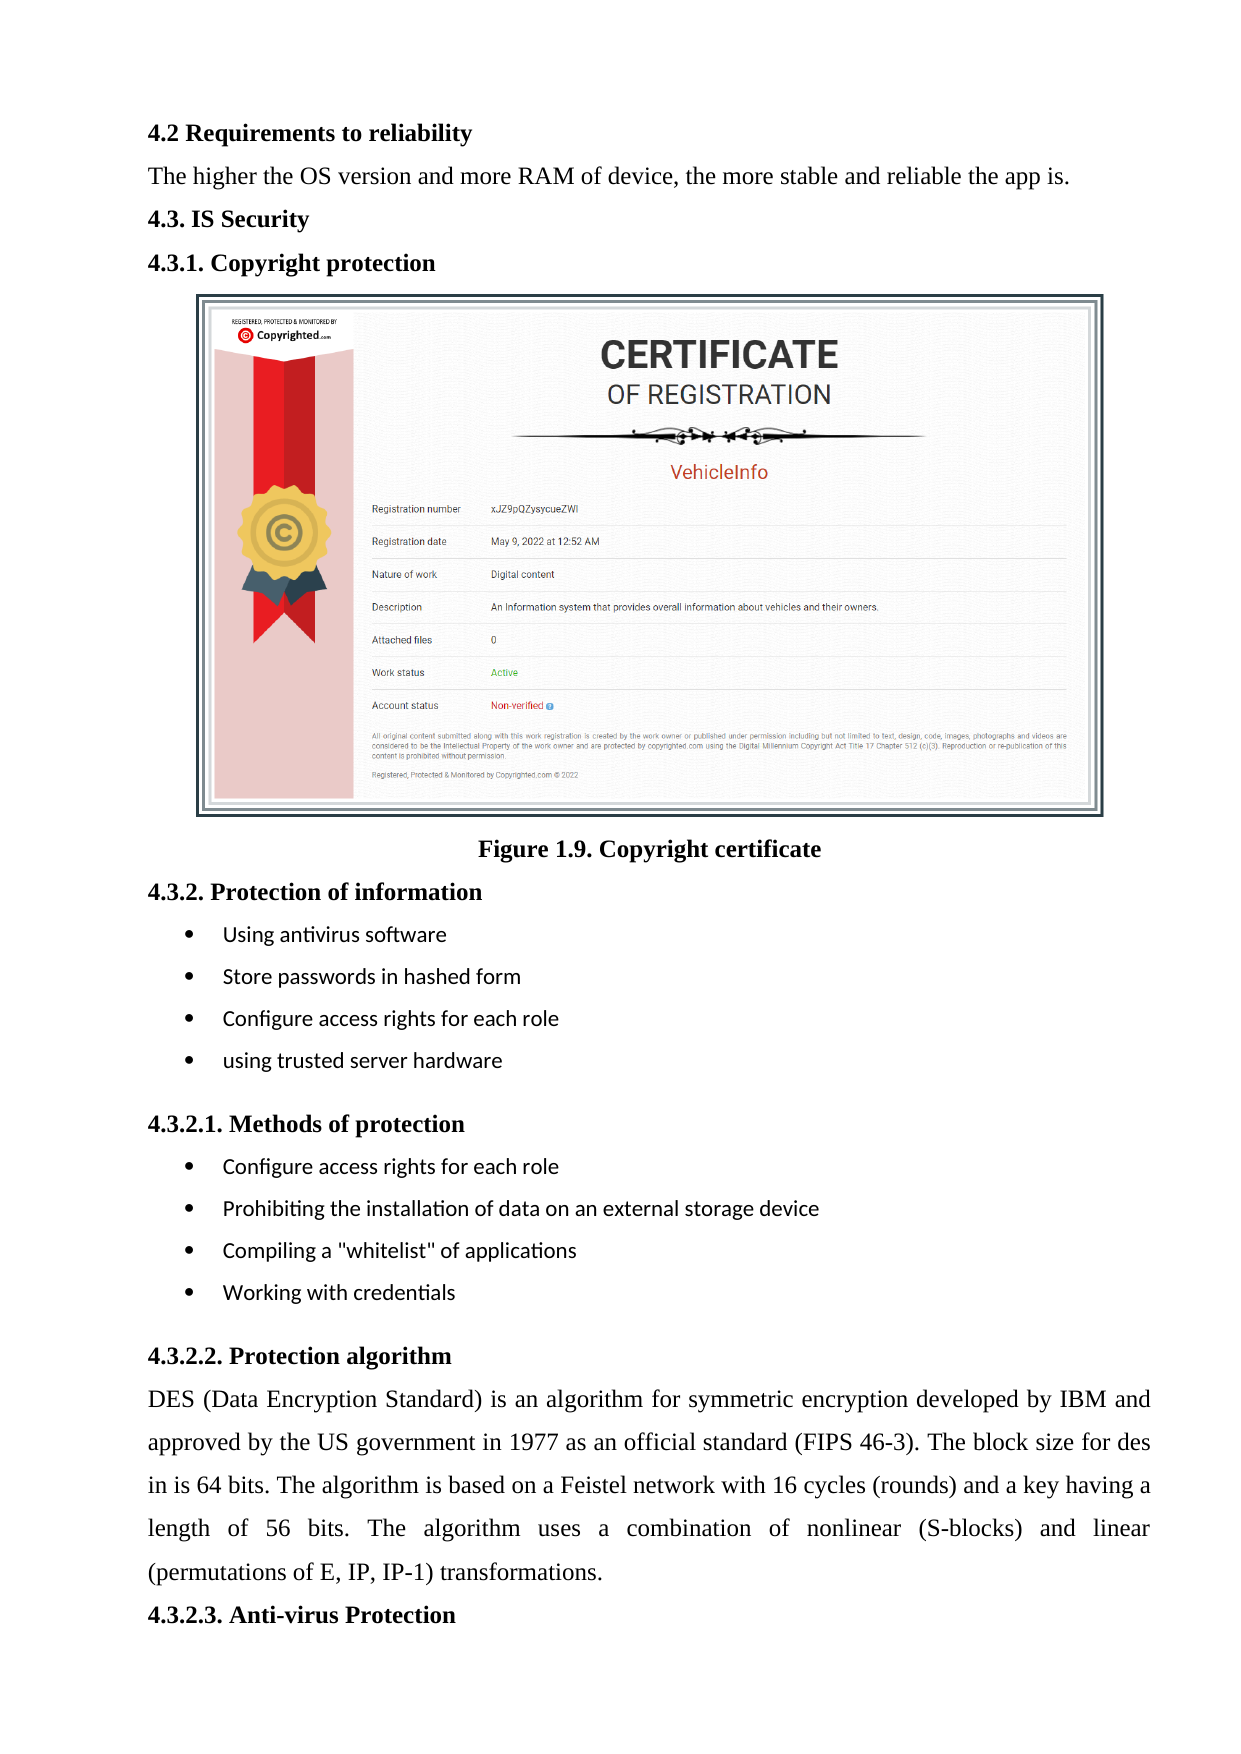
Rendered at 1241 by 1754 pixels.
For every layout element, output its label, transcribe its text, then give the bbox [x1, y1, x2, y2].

text 4.2 Requirements to reliability [148, 118, 1152, 147]
list Store passwords in hashed form [185, 962, 1152, 990]
list Working with credentials [185, 1278, 1152, 1306]
text 4.3.2.3. Anti-virus Protection [148, 1600, 1152, 1628]
list Configure access rights for each role [185, 1004, 1152, 1032]
picture [192, 291, 1107, 820]
text DES (Data Encryption Standard) is an algorithm for symmetric encryption developed by IBM and approved by the US government in 1977 as an official standard (FIPS 46-3). The block size for des in is 64 bits. The algorithm is based on a Feistel network with 16 cycles (rounds) and a key having a length of 56 bits. The algorithm uses a combination of nonlinear (S-blocks) and linear (permutations of E, IP, IP-1) transformations. [148, 1384, 1152, 1585]
text 4.3.2. Protection of information [148, 877, 1152, 906]
text The higher the OS version and more RAM of device, the more stable and reliable the app is. [148, 161, 1152, 190]
text 4.3.2.2. Protection algorithm [148, 1341, 1152, 1370]
list Compiling a "whitelist" of applications [185, 1236, 1152, 1264]
list Using antivirus software [185, 920, 1152, 948]
text 4.3.1. Copyright protection [148, 248, 1152, 277]
text 4.3.2.1. Methods of protection [148, 1109, 1152, 1138]
list Configure access rights for each role [185, 1152, 1152, 1180]
text 4.3. IS Security [148, 204, 1152, 233]
list using trusted server hardware [185, 1046, 1152, 1074]
list Prohibiting the installation of data on an external storage device [185, 1194, 1152, 1222]
text Figure 1.9. Copyright certificate [148, 834, 1152, 863]
